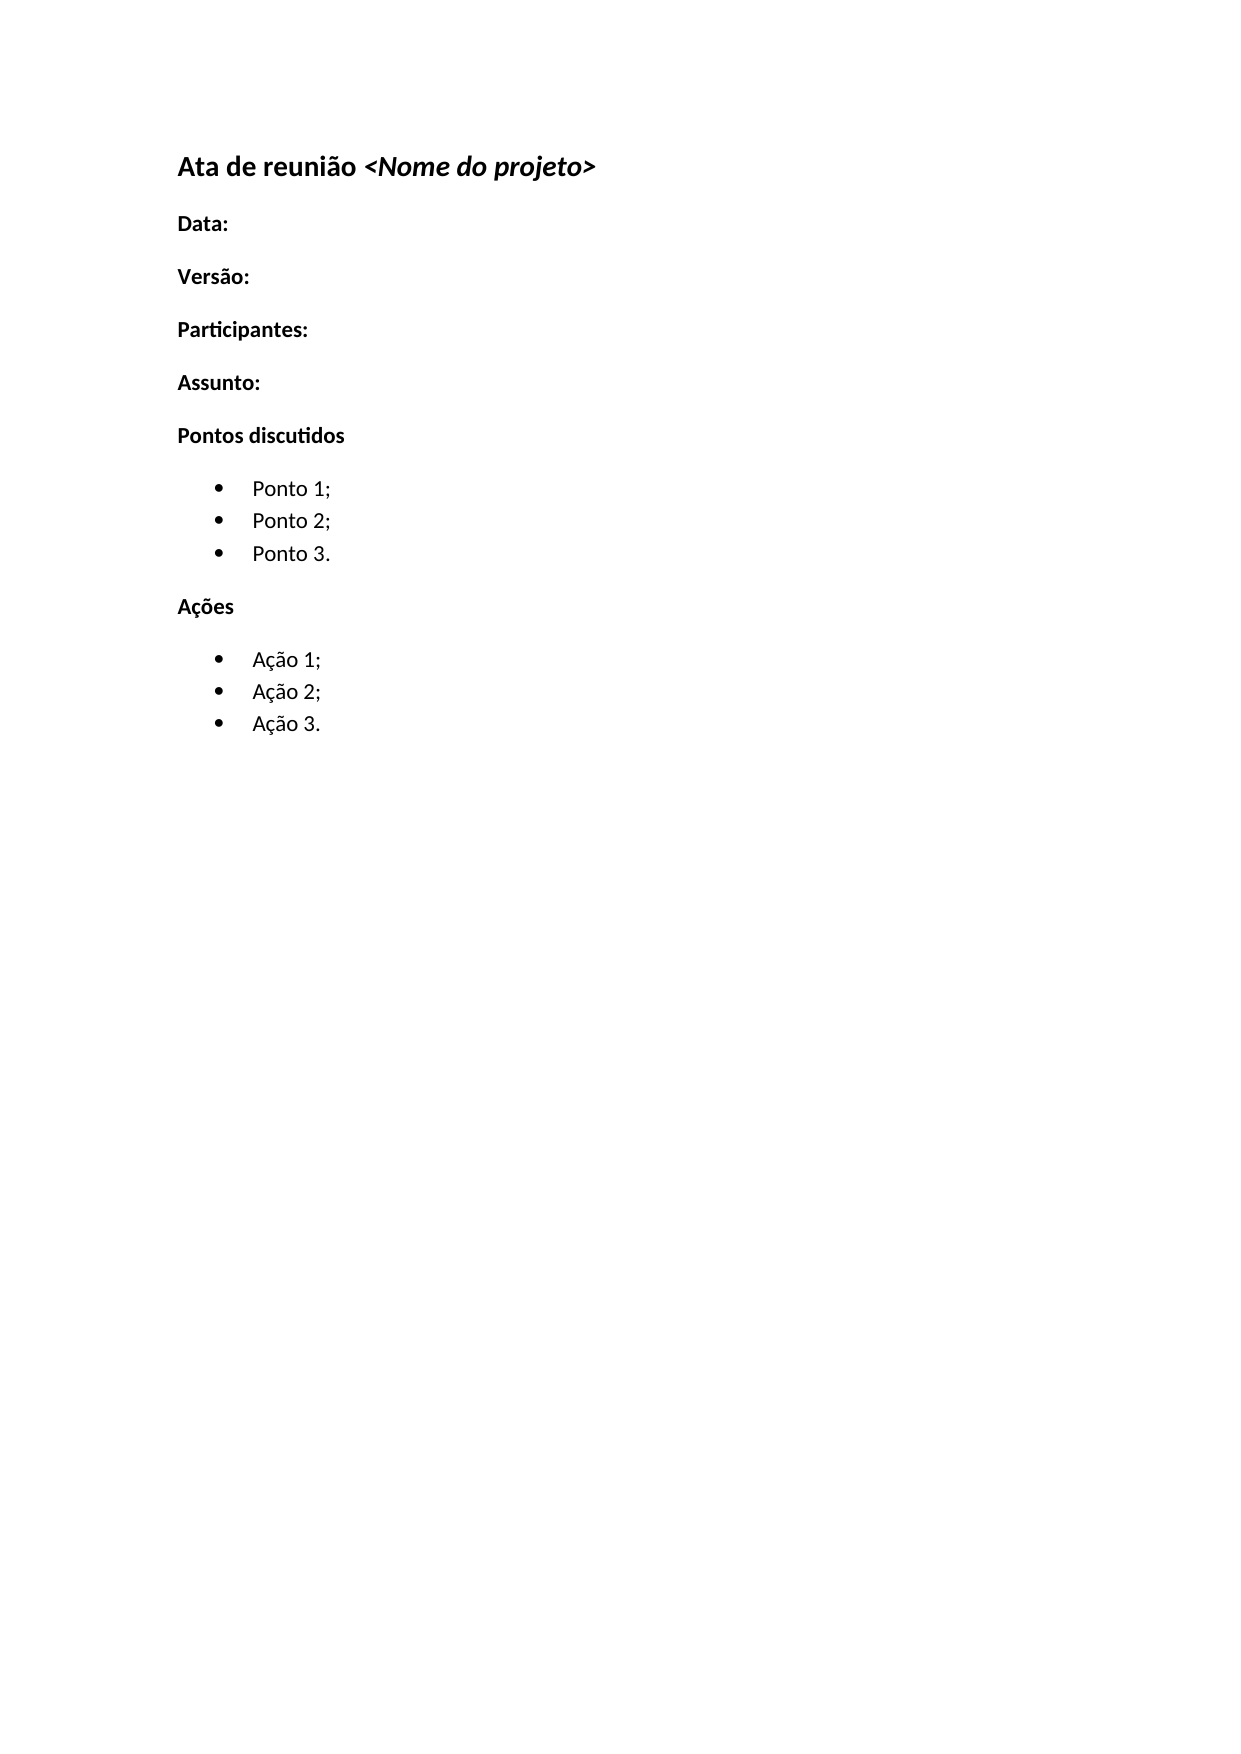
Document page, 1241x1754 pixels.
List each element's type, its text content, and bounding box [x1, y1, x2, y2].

text Pontos discutidos [177, 421, 1063, 449]
list Ação 3. [215, 709, 1063, 737]
list Ação 2; [215, 677, 1063, 705]
text Ata de reunião <Nome do projeto> [177, 148, 1063, 183]
text Data: [177, 209, 1063, 237]
list Ponto 2; [215, 507, 1063, 535]
list Ponto 3. [215, 539, 1063, 567]
text Versão: [177, 262, 1063, 290]
text Participantes: [177, 315, 1063, 343]
text Ações [177, 592, 1063, 620]
text Assunto: [177, 368, 1063, 396]
list Ponto 1; [215, 474, 1063, 502]
list Ação 1; [215, 645, 1063, 673]
